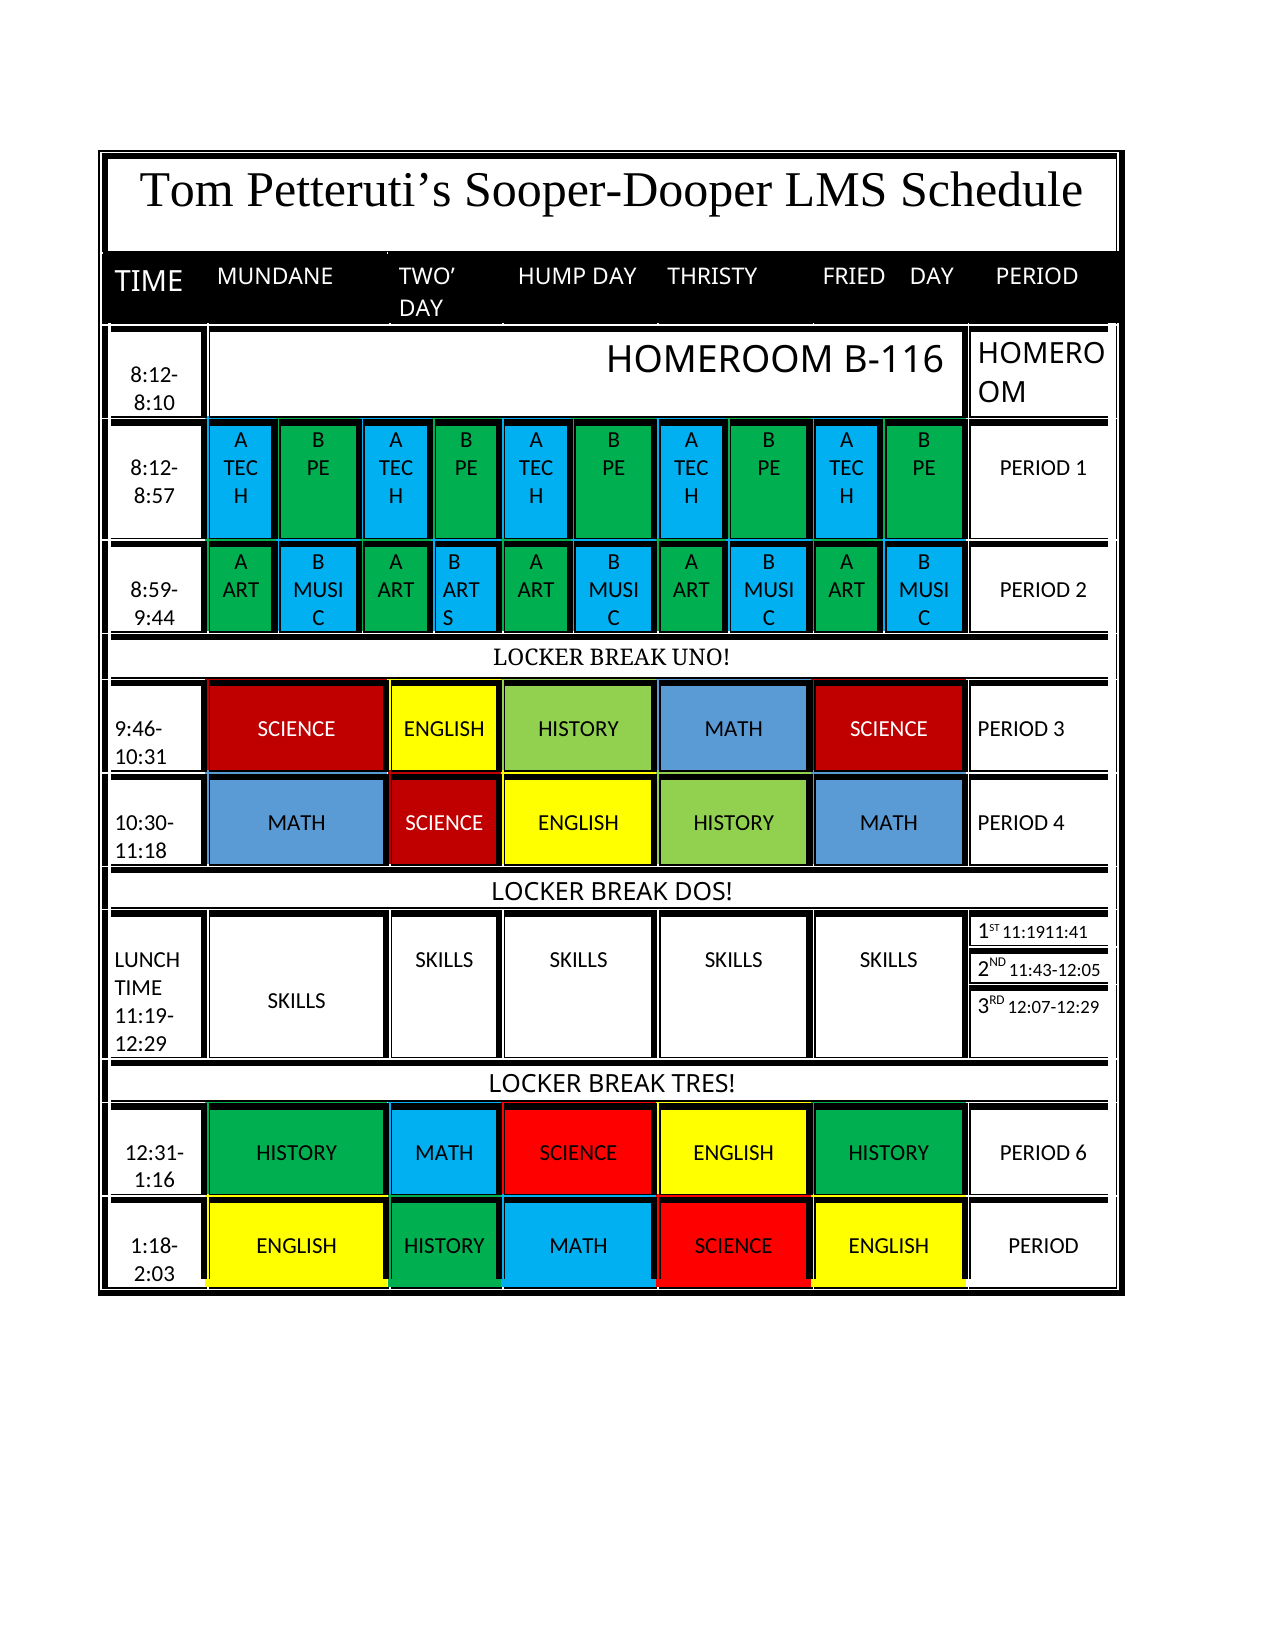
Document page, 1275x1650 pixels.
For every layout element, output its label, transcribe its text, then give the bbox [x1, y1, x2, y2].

table_cell SCIENCE [210, 686, 383, 770]
table_cell B PE [436, 426, 496, 538]
table_cell HISTORY [210, 1110, 383, 1194]
table_cell HUMP DAY [505, 260, 651, 323]
table_cell MUNDANE [210, 260, 383, 323]
table_cell MATH [210, 780, 383, 864]
table_cell B PE [576, 426, 651, 538]
table_cell B PE [731, 426, 806, 538]
table_cell HISTORY [505, 686, 651, 770]
table_cell ENGLISH [505, 780, 651, 864]
table_cell LOCKER BREAK DOS! [103, 864, 1119, 907]
table_cell 8:59-9:44 [103, 538, 205, 631]
table_cell FRIED DAY [816, 260, 962, 323]
table_cell 1:18-2:03 [103, 1194, 205, 1287]
table_cell A ART [661, 547, 722, 631]
table_cell PERIOD 1 [966, 416, 1119, 538]
table_cell SCIENCE [656, 1194, 811, 1287]
table_cell ENGLISH [205, 1194, 387, 1287]
table_cell 10:30-11:18 [103, 770, 205, 864]
table_cell SKILLS [661, 917, 806, 1057]
table_cell MATH [661, 686, 806, 770]
table_header Tom Petteruti’s Sooper-Dooper LMS Schedule [108, 159, 1116, 251]
table_cell TIME [103, 251, 205, 323]
table_cell PERIOD 4 [966, 770, 1119, 864]
table_cell TWO’ DAY [392, 260, 496, 323]
table_cell ENGLISH [661, 1110, 806, 1194]
table_cell A ART [365, 547, 427, 631]
table_cell LOCKER BREAK UNO! [103, 631, 1119, 677]
table_cell B MUSIC [887, 547, 962, 631]
table_cell 1ST 11:1911:41 [966, 907, 1119, 945]
table_cell MATH [392, 1110, 496, 1194]
table_cell HISTORY [388, 1194, 501, 1287]
table_cell A ART [210, 547, 271, 631]
table_cell B MUSIC [281, 547, 356, 631]
table_cell THRISTY [661, 260, 806, 323]
table_cell A TECH [365, 426, 427, 538]
table_cell A TECH [505, 426, 567, 538]
table_cell A ART [816, 547, 877, 631]
table_cell A TECH [661, 426, 722, 538]
table_cell HOMEROOM B-116 [210, 332, 962, 416]
table_cell SKILLS [816, 917, 962, 1057]
table_cell 2ND 11:43-12:05 [968, 945, 1119, 982]
table_cell HISTORY [816, 1110, 962, 1194]
table_cell B PE [281, 426, 356, 538]
table_cell 3RD 12:07-12:29 [968, 982, 1119, 1057]
table_cell PERIOD [966, 251, 1119, 323]
table_cell PERIOD [966, 1194, 1119, 1287]
table_cell B MUSIC [731, 547, 806, 631]
table_cell A ART [505, 547, 567, 631]
table_cell PERIOD 6 [966, 1100, 1119, 1194]
table_cell 9:46-10:31 [103, 677, 205, 770]
table_cell A TECH [816, 426, 877, 538]
table_cell ENGLISH [392, 686, 496, 770]
table_cell ENGLISH [811, 1194, 966, 1287]
table_cell MATH [501, 1194, 656, 1287]
table_cell SKILLS [392, 917, 496, 1057]
table_cell SCIENCE [505, 1110, 651, 1194]
table_cell 12:31-1:16 [103, 1100, 205, 1194]
table_cell PERIOD 2 [966, 538, 1119, 631]
table_cell 8:12-8:57 [103, 416, 205, 538]
table_cell HISTORY [661, 780, 806, 864]
table_cell LOCKER BREAK TRES! [103, 1057, 1119, 1100]
table_cell B PE [887, 426, 962, 538]
table_cell A TECH [210, 426, 271, 538]
table_cell PERIOD 3 [966, 677, 1119, 770]
table_cell MATH [816, 780, 962, 864]
table_cell SKILLS [210, 917, 383, 1057]
table_cell HOMEROOM [966, 323, 1119, 416]
table_cell B ARTS [436, 547, 496, 631]
table_cell SCIENCE [816, 686, 962, 770]
table_cell LUNCH TIME 11:19-12:29 [103, 907, 205, 1057]
table_cell SKILLS [505, 917, 651, 1057]
table_cell B MUSIC [576, 547, 651, 631]
table_cell 8:12-8:10 [103, 323, 205, 416]
table_cell SCIENCE [392, 780, 496, 864]
